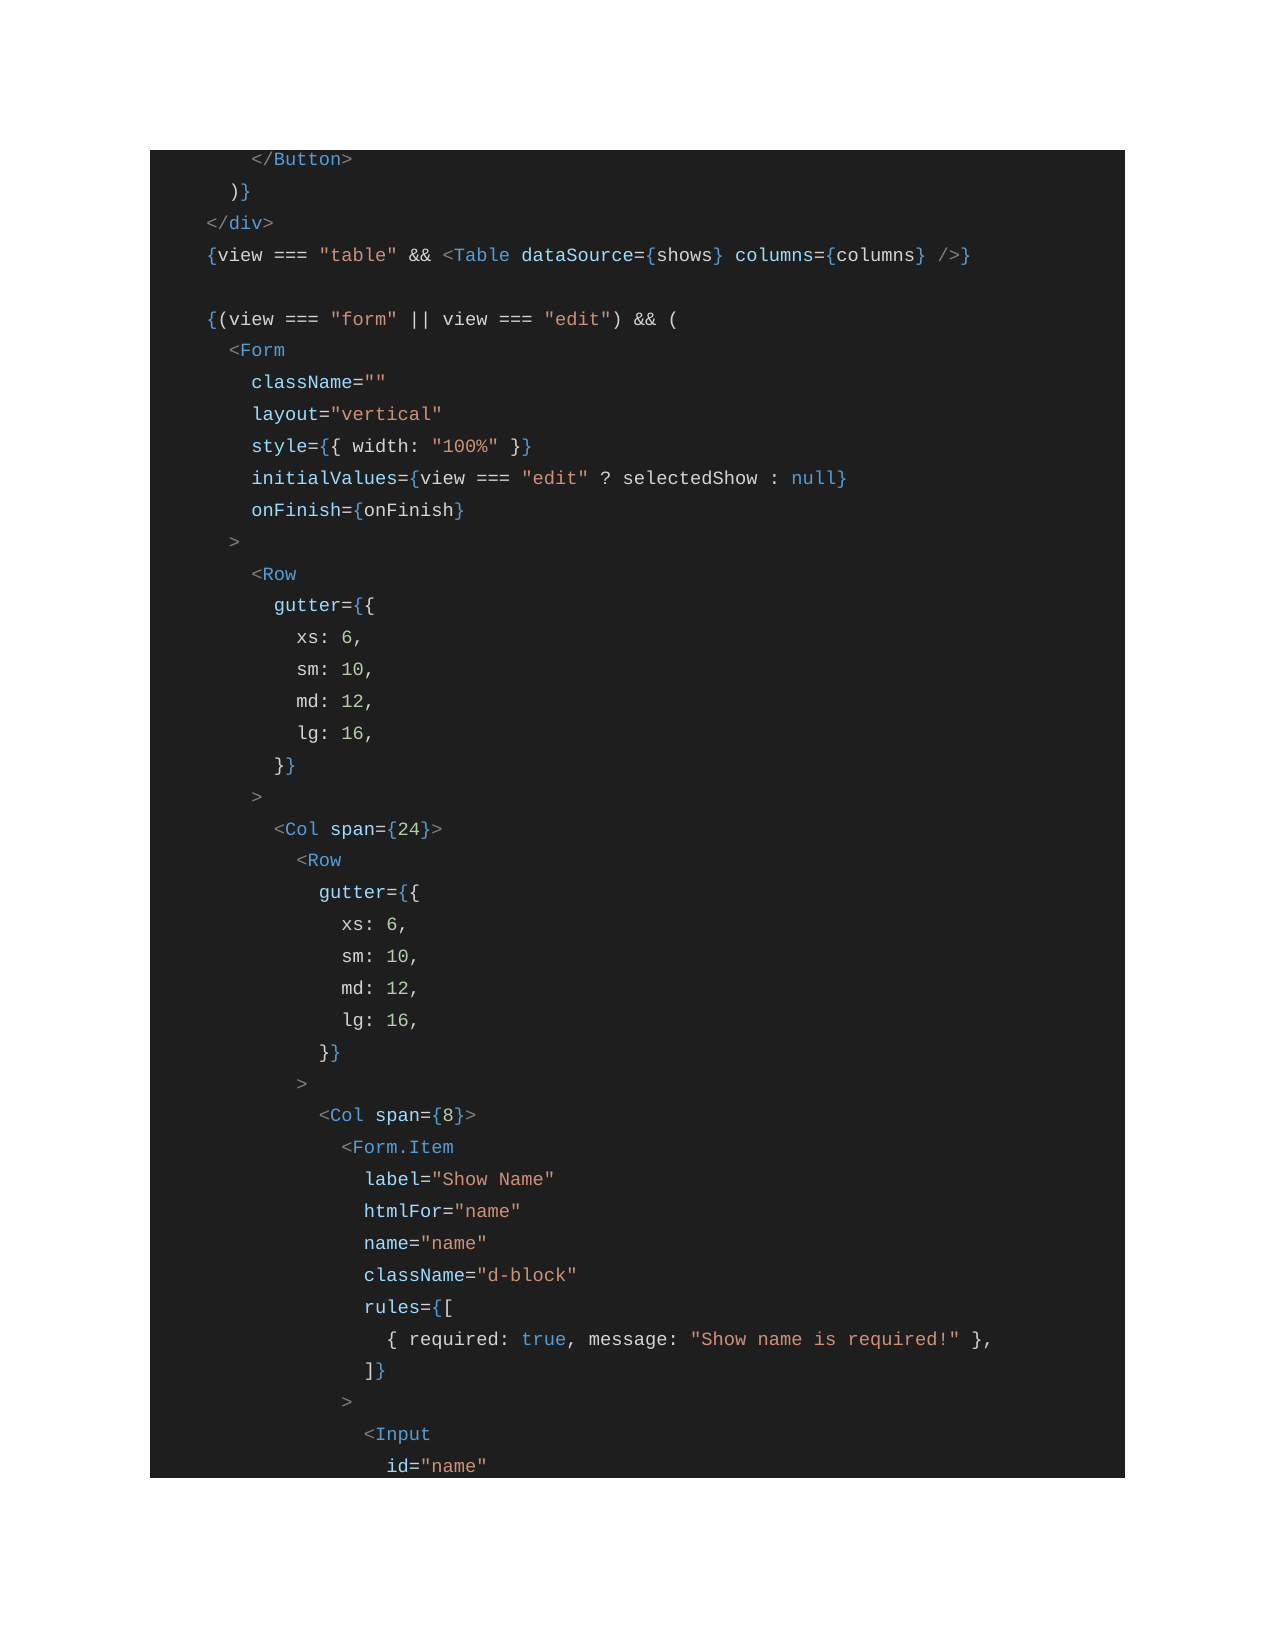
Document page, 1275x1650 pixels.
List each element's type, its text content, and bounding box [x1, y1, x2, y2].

text > [150, 1074, 1125, 1096]
text xs: 6, [150, 915, 1125, 936]
text className="" [150, 373, 1125, 394]
text layout="vertical" [150, 405, 1125, 426]
text > [150, 532, 1125, 554]
text lg: 16, [150, 724, 1125, 745]
text style={{ width: "100%" }} [150, 437, 1125, 458]
text id="name" [150, 1457, 1125, 1478]
text {(view === "form" || view === "edit") && ( [150, 309, 1125, 331]
text onFinish={onFinish} [150, 501, 1125, 522]
text <Row [150, 564, 1125, 586]
text md: 12, [150, 692, 1125, 713]
text label="Show Name" [150, 1170, 1125, 1191]
text sm: 10, [150, 660, 1125, 681]
text gutter={{ [150, 596, 1125, 617]
text )} [150, 182, 1125, 203]
text { required: true, message: "Show name is required!" }, [150, 1329, 1125, 1351]
text initialValues={view === "edit" ? selectedShow : null} [150, 469, 1125, 490]
text name="name" [150, 1234, 1125, 1255]
text > [150, 1393, 1125, 1414]
text xs: 6, [150, 628, 1125, 649]
text rules={[ [150, 1297, 1125, 1319]
text md: 12, [150, 979, 1125, 1000]
text }} [150, 1042, 1125, 1064]
text sm: 10, [150, 947, 1125, 968]
text </div> [150, 214, 1125, 235]
text gutter={{ [150, 883, 1125, 904]
text <Row [150, 851, 1125, 872]
text </Button> [150, 150, 1125, 171]
text ]} [150, 1361, 1125, 1382]
text lg: 16, [150, 1011, 1125, 1032]
text <Col span={24}> [150, 819, 1125, 841]
text htmlFor="name" [150, 1202, 1125, 1223]
text <Input [150, 1425, 1125, 1446]
text {view === "table" && <Table dataSource={shows} columns={columns} />} [150, 246, 1125, 267]
text <Col span={8}> [150, 1106, 1125, 1127]
text <Form.Item [150, 1138, 1125, 1159]
text }} [150, 756, 1125, 777]
text className="d-block" [150, 1266, 1125, 1287]
text > [150, 787, 1125, 809]
text <Form [150, 341, 1125, 362]
